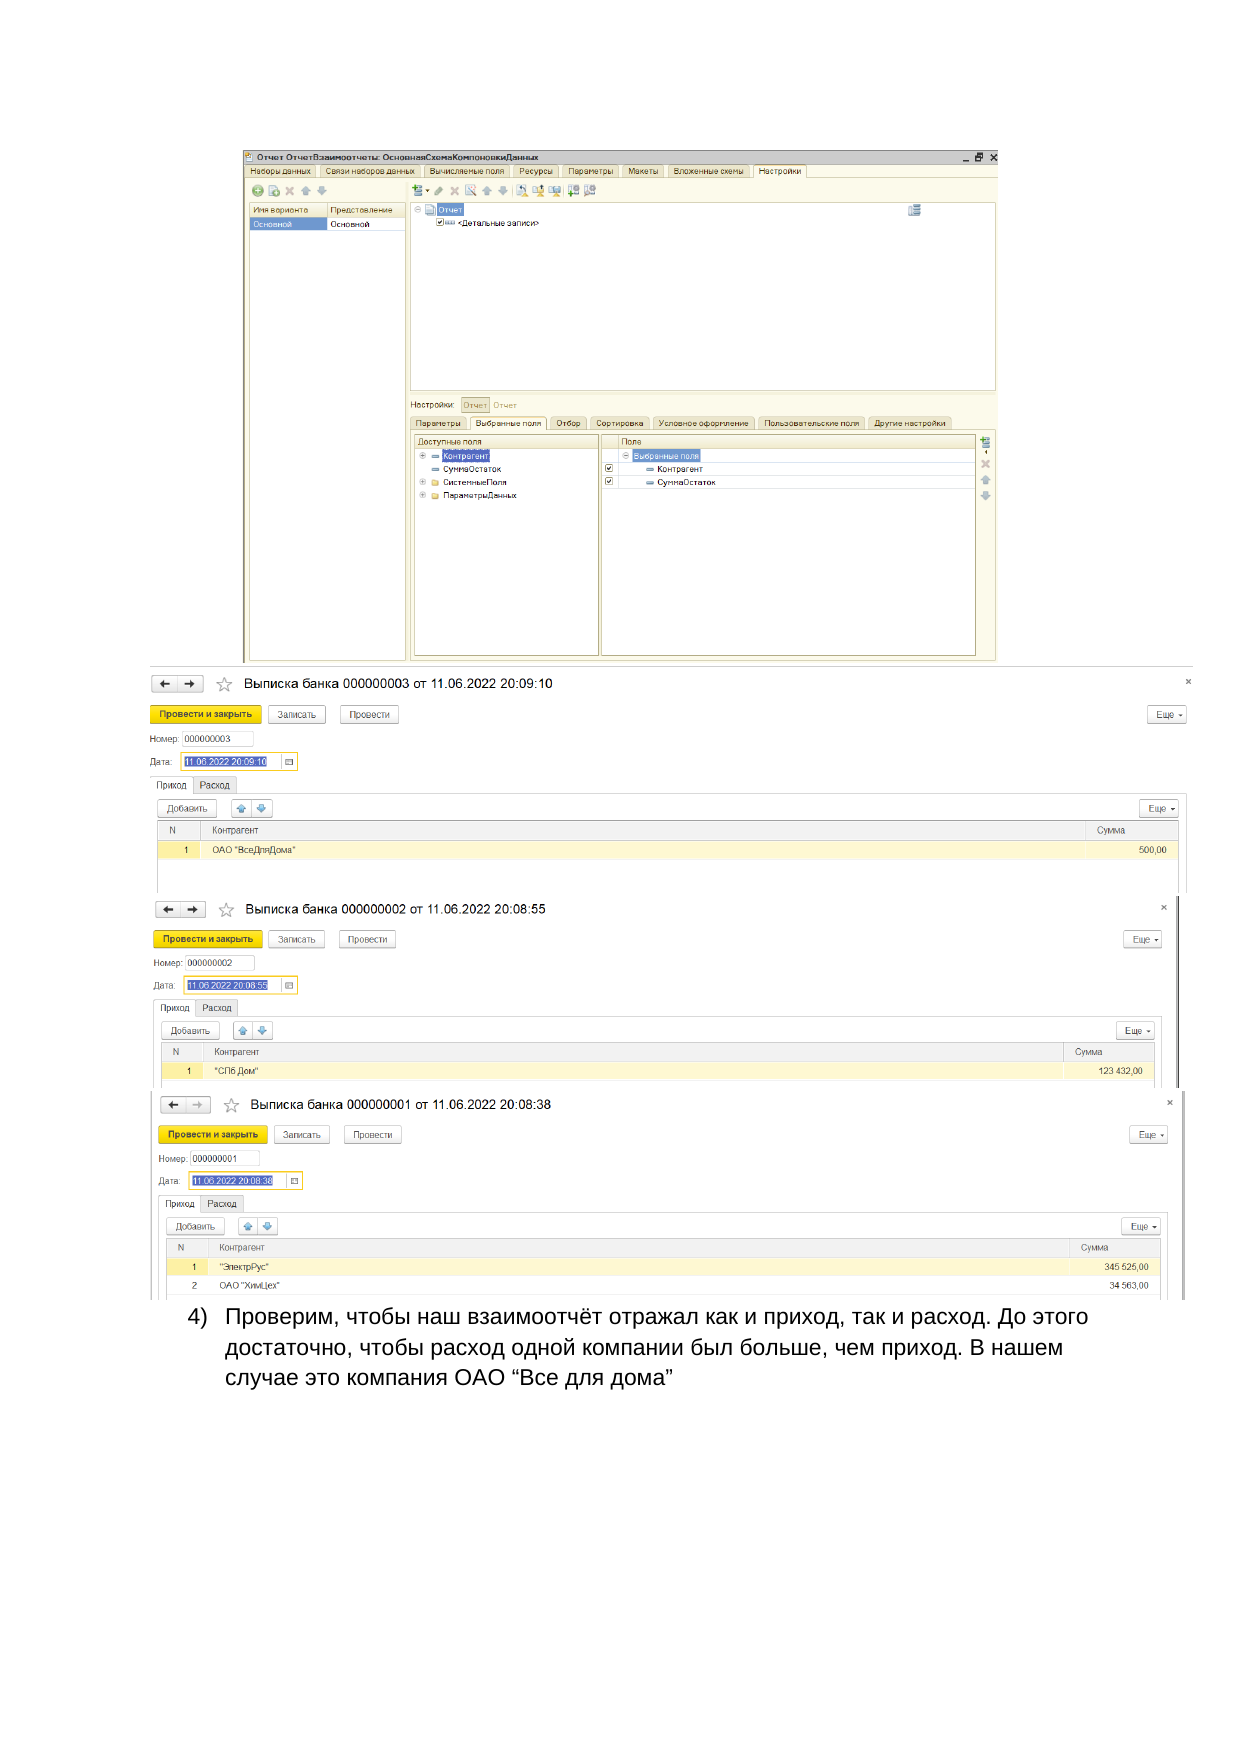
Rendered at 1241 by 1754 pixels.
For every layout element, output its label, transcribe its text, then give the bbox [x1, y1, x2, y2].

picture [150, 896, 1179, 1088]
list Проверим, чтобы наш взаимоотчёт отражал как и приход, так и расход. До этого достаточно, чтобы расход одной компании был больше, чем приход. В нашем случае это компания ОАО “Все для дома” [187, 1303, 1090, 1390]
picture [150, 666, 1193, 893]
picture [242, 150, 998, 663]
picture [150, 1091, 1185, 1300]
